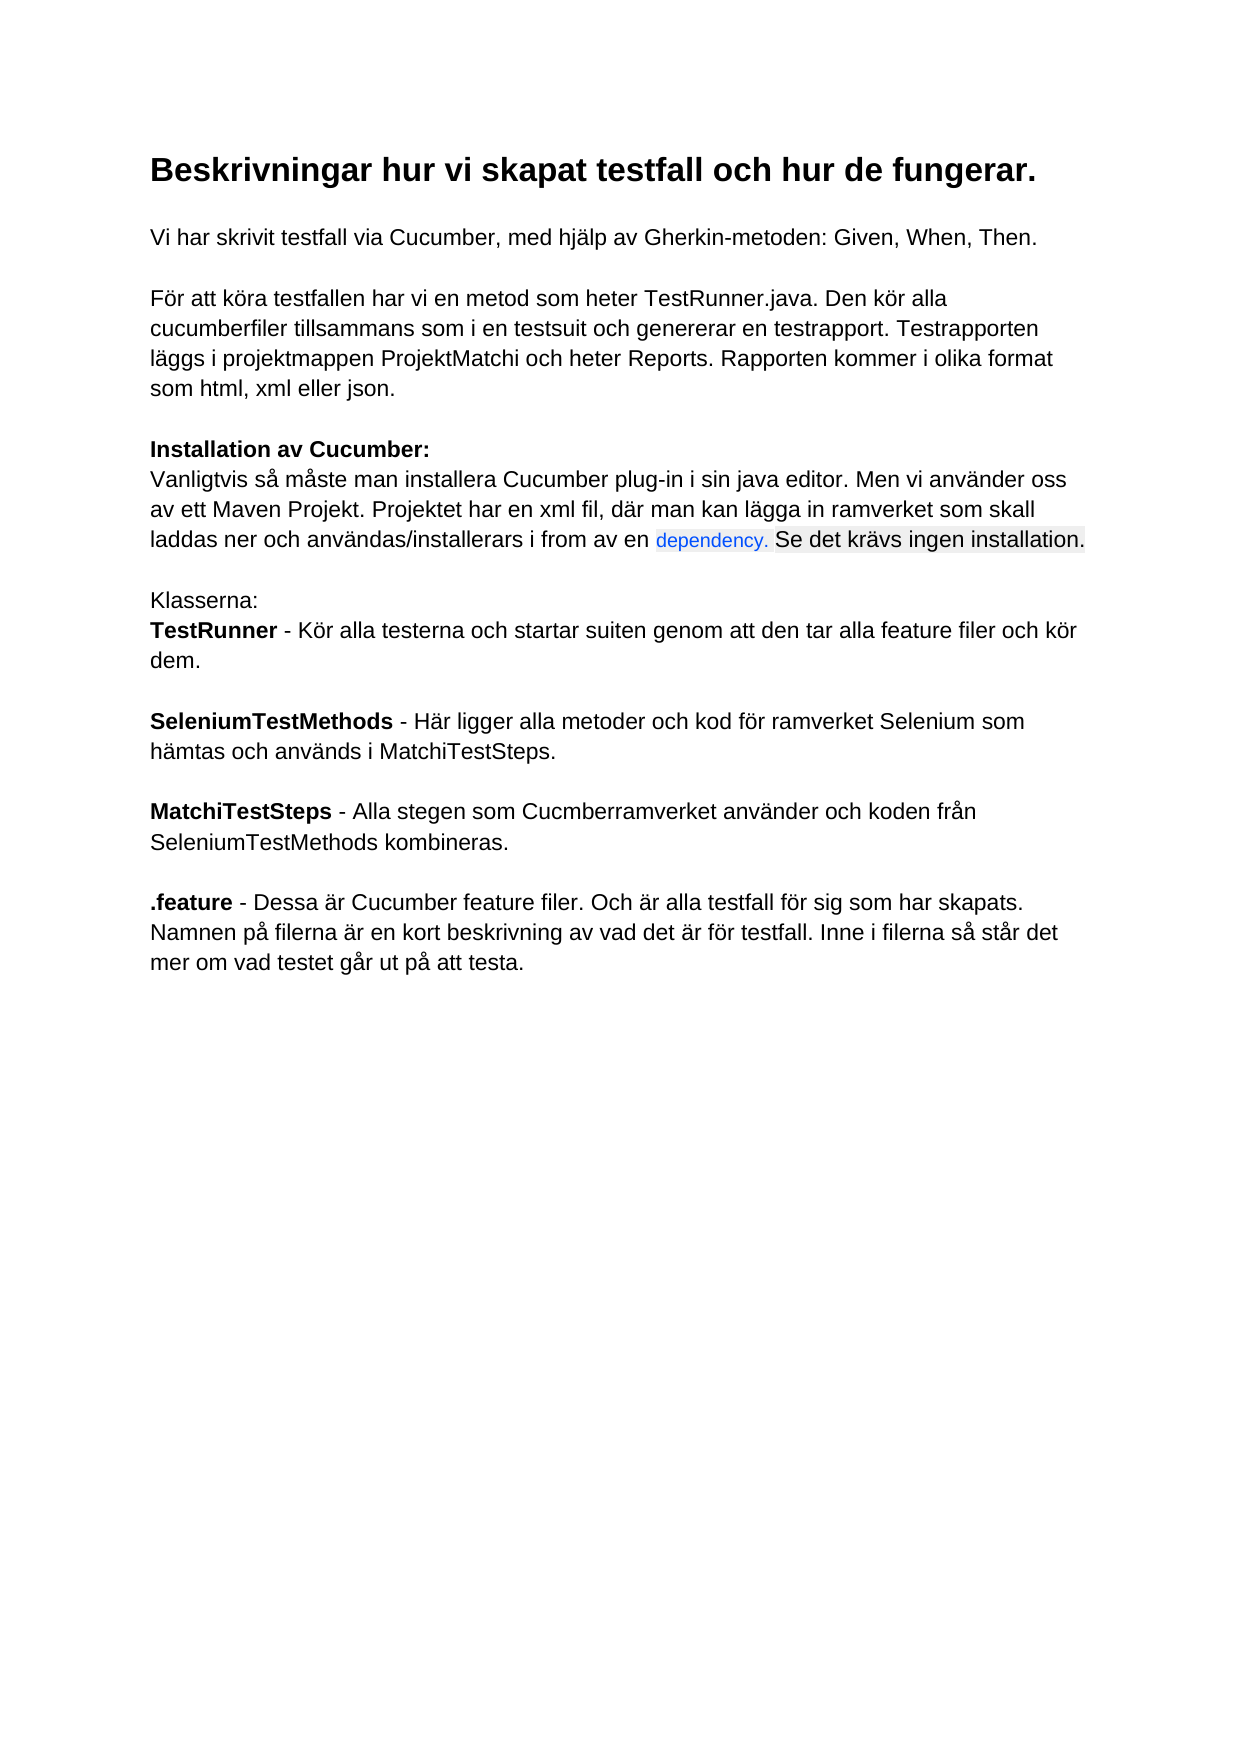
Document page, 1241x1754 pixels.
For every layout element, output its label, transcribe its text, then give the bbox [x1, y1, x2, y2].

text För att köra testfallen har vi en metod som heter TestRunner.java. Den kör alla cucumberfiler tillsammans som i en testsuit och genererar en testrapport. Testrapporten läggs i projektmappen ProjektMatchi och heter Reports. Rapporten kommer i olika format som html, xml eller json. [150, 285, 1090, 402]
text Klasserna: [150, 587, 1090, 613]
text TestRunner - Kör alla testerna och startar suiten genom att den tar alla feature filer och kör dem. [150, 617, 1090, 674]
text SeleniumTestMethods - Här ligger alla metoder och kod för ramverket Selenium som hämtas och används i MatchiTestSteps. [150, 708, 1090, 764]
text Beskrivningar hur vi skapat testfall och hur de fungerar. [150, 150, 1090, 188]
text MatchiTestSteps - Alla stegen som Cucmberramverket använder och koden från SeleniumTestMethods kombineras. [150, 798, 1090, 855]
text Installation av Cucumber: [150, 436, 1090, 462]
text .feature - Dessa är Cucumber feature filer. Och är alla testfall för sig som har skapats. Namnen på filerna är en kort beskrivning av vad det är för testfall. Inne i filerna så står det mer om vad testet går ut på att testa. [150, 889, 1090, 976]
text Vanligtvis så måste man installera Cucumber plug-in i sin java editor. Men vi använder oss av ett Maven Projekt. Projektet har en xml fil, där man kan lägga in ramverket som skall laddas ner och användas/installerars i from av en dependency. Se det krävs ingen installation. [150, 466, 1090, 553]
text Vi har skrivit testfall via Cucumber, med hjälp av Gherkin-metoden: Given, When, Then. [150, 224, 1090, 251]
